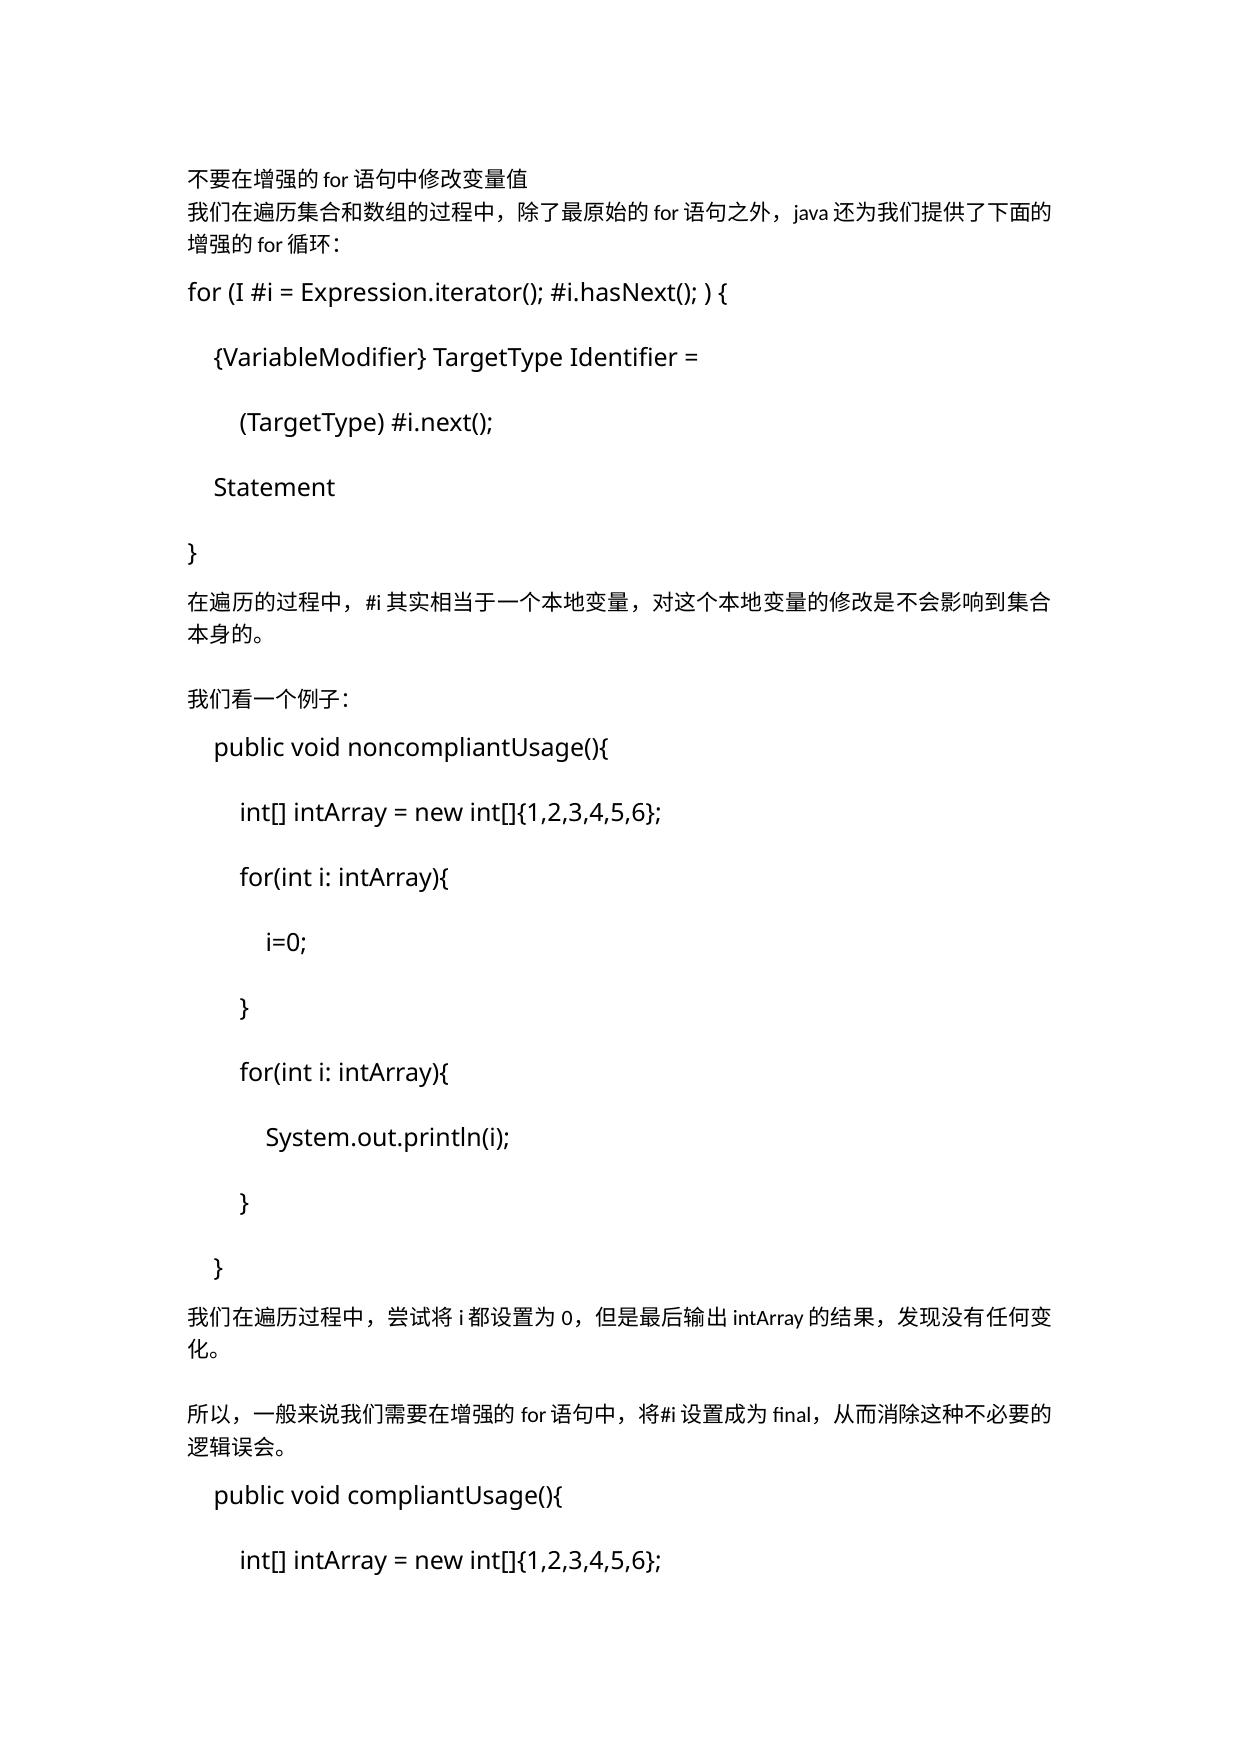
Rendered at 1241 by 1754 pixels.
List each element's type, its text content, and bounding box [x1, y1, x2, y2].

text (TargetType) #i.next(); [187, 389, 1053, 454]
text 所以，一般来说我们需要在增强的for语句中，将#i设置成为final，从而消除这种不必要的逻辑误会。 [187, 1397, 1053, 1462]
text 我们在遍历过程中，尝试将i都设置为0，但是最后输出intArray的结果，发现没有任何变化。 [187, 1299, 1053, 1364]
text {VariableModifier} TargetType Identifier = [187, 324, 1053, 389]
text for(int i: intArray){ [187, 1039, 1053, 1104]
text for(int i: intArray){ [187, 844, 1053, 909]
text } [187, 974, 1053, 1039]
text public void noncompliantUsage(){ [187, 714, 1053, 779]
text 我们看一个例子： [187, 682, 1053, 714]
text for (I #i = Expression.iterator(); #i.hasNext(); ) { [187, 259, 1053, 324]
text int[] intArray = new int[]{1,2,3,4,5,6}; [187, 779, 1053, 844]
text i=0; [187, 909, 1053, 974]
text public void compliantUsage(){ [187, 1462, 1053, 1527]
text } [187, 1234, 1053, 1299]
text System.out.println(i); [187, 1104, 1053, 1169]
text 在遍历的过程中，#i其实相当于一个本地变量，对这个本地变量的修改是不会影响到集合本身的。 [187, 584, 1053, 649]
text Statement [187, 454, 1053, 519]
text 不要在增强的for语句中修改变量值 [187, 162, 1053, 194]
text } [187, 1169, 1053, 1234]
text } [187, 519, 1053, 584]
text 我们在遍历集合和数组的过程中，除了最原始的for语句之外，java还为我们提供了下面的增强的for循环： [187, 194, 1053, 259]
text int[] intArray = new int[]{1,2,3,4,5,6}; [187, 1527, 1053, 1592]
